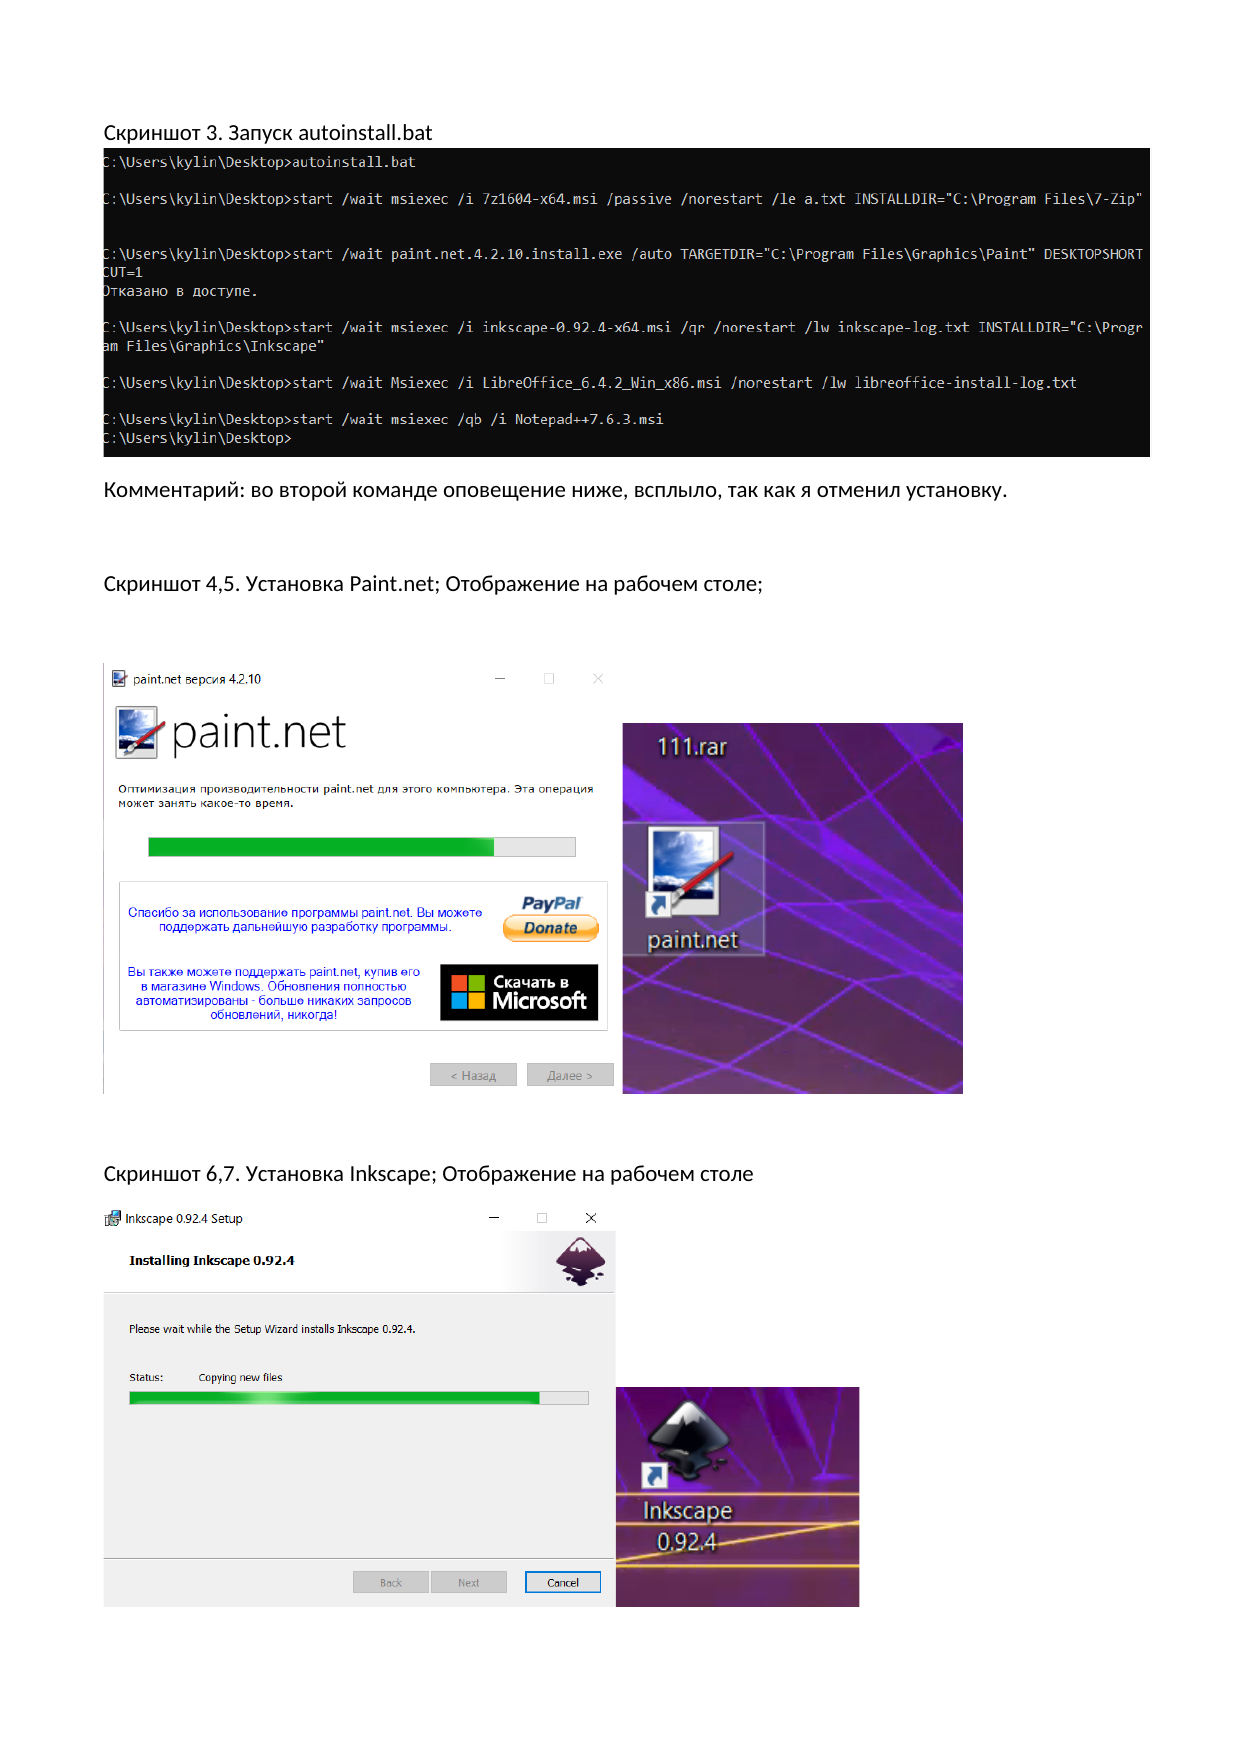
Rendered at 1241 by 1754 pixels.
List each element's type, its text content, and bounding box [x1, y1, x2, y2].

text Комментарий: во второй команде оповещение ниже, всплыло, так как я отменил установку. [103, 476, 1152, 504]
picture [103, 663, 963, 1094]
text Скриншот 4,5. Установка Paint.net; Отображение на рабочем столе; [103, 569, 1152, 597]
text Скриншот 3. Запуск autoinstall.bat [103, 118, 1152, 148]
picture [103, 148, 1152, 457]
picture [103, 1206, 860, 1607]
text Скриншот 6,7. Установка Inkscape; Отображение на рабочем столе [103, 1159, 1152, 1187]
